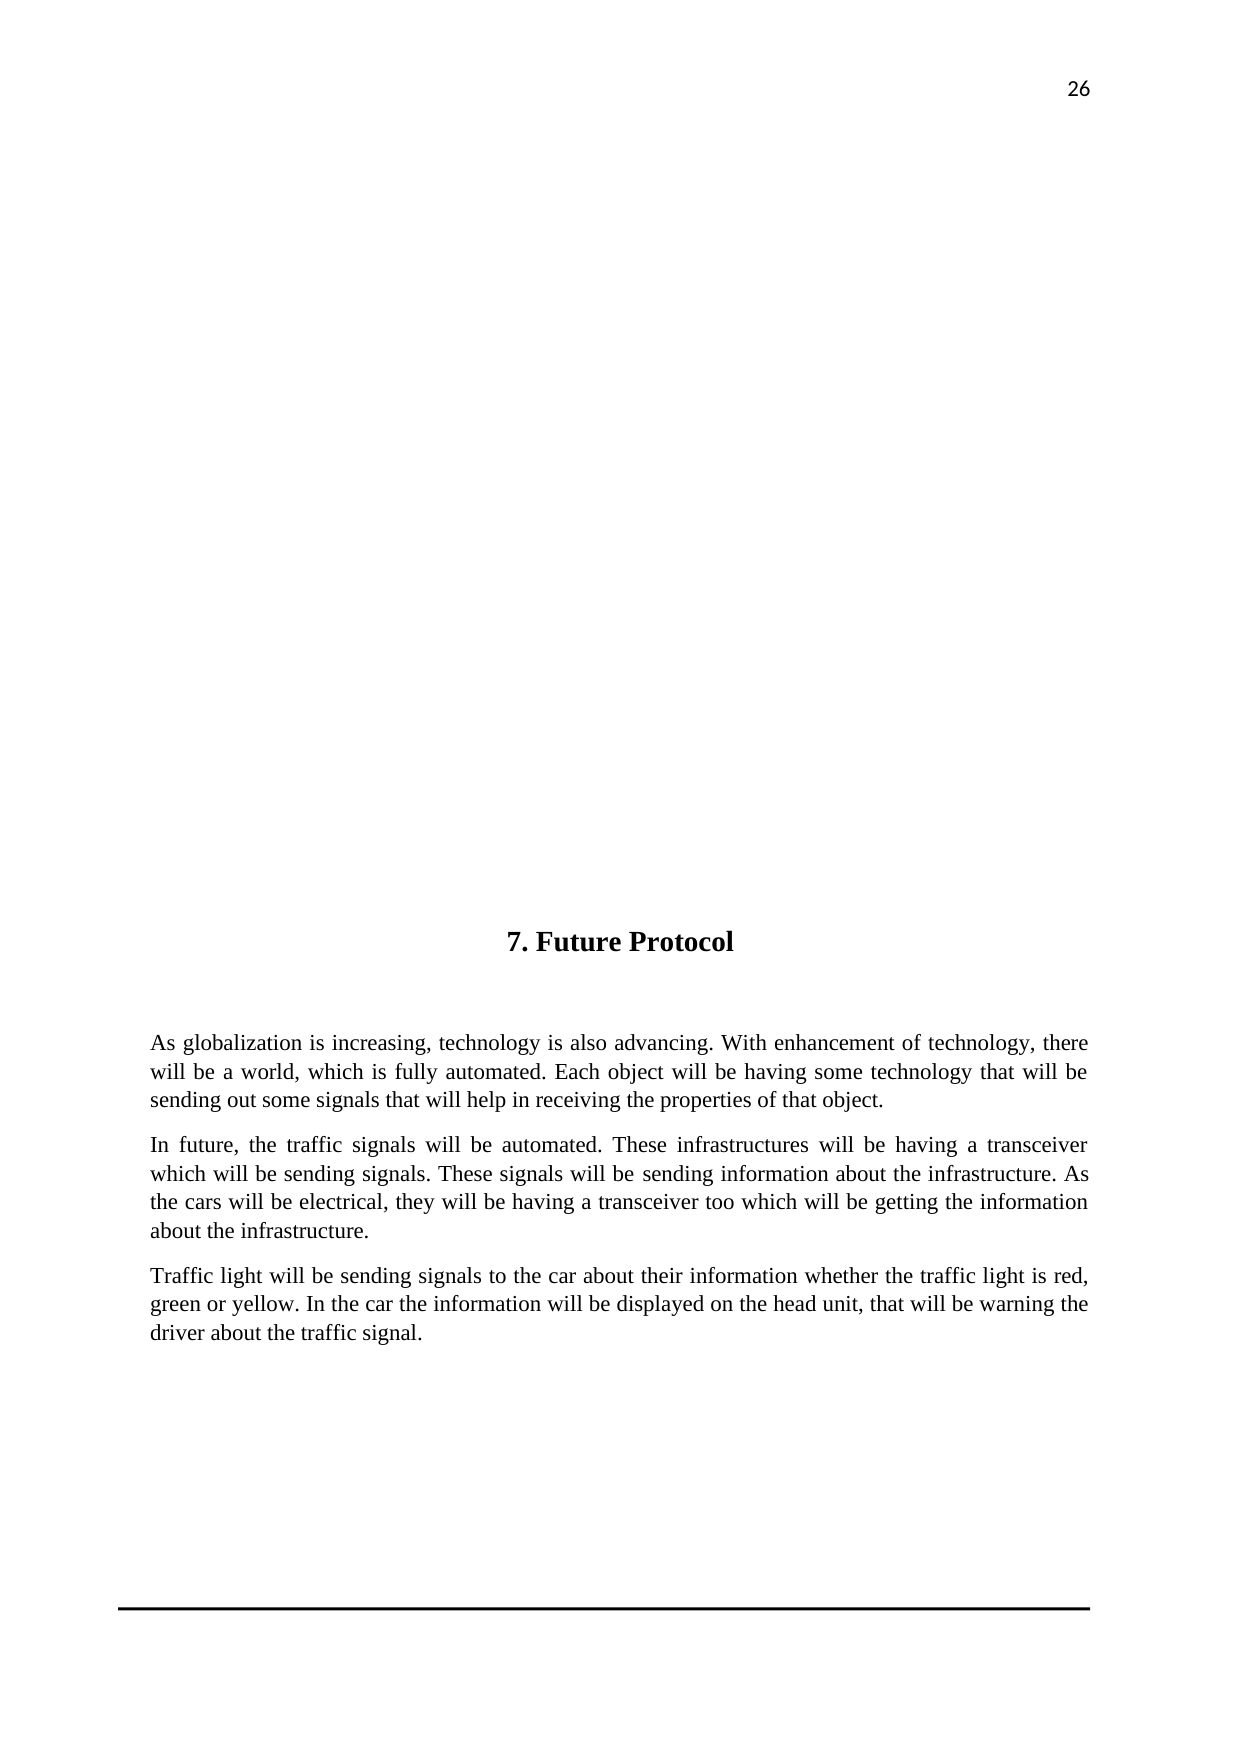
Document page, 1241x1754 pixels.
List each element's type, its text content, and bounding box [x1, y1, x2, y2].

text 7. Future Protocol [150, 924, 1090, 957]
text Traffic light will be sending signals to the car about their information whether the traffic light is red, green or yellow. In the car the information will be displayed on the head unit, that will be warning the driver about the traffic signal. [150, 1262, 1090, 1345]
text In future, the traffic signals will be automated. These infrastructures will be having a transceiver which will be sending signals. These signals will be sending information about the infrastructure. As the cars will be electrical, they will be having a transceiver too which will be getting the information about the infrastructure. [150, 1131, 1090, 1243]
text As globalization is increasing, technology is also advancing. With enhancement of technology, there will be a world, which is fully automated. Each object will be having some technology that will be sending out some signals that will help in receiving the properties of that object. [150, 1029, 1090, 1113]
